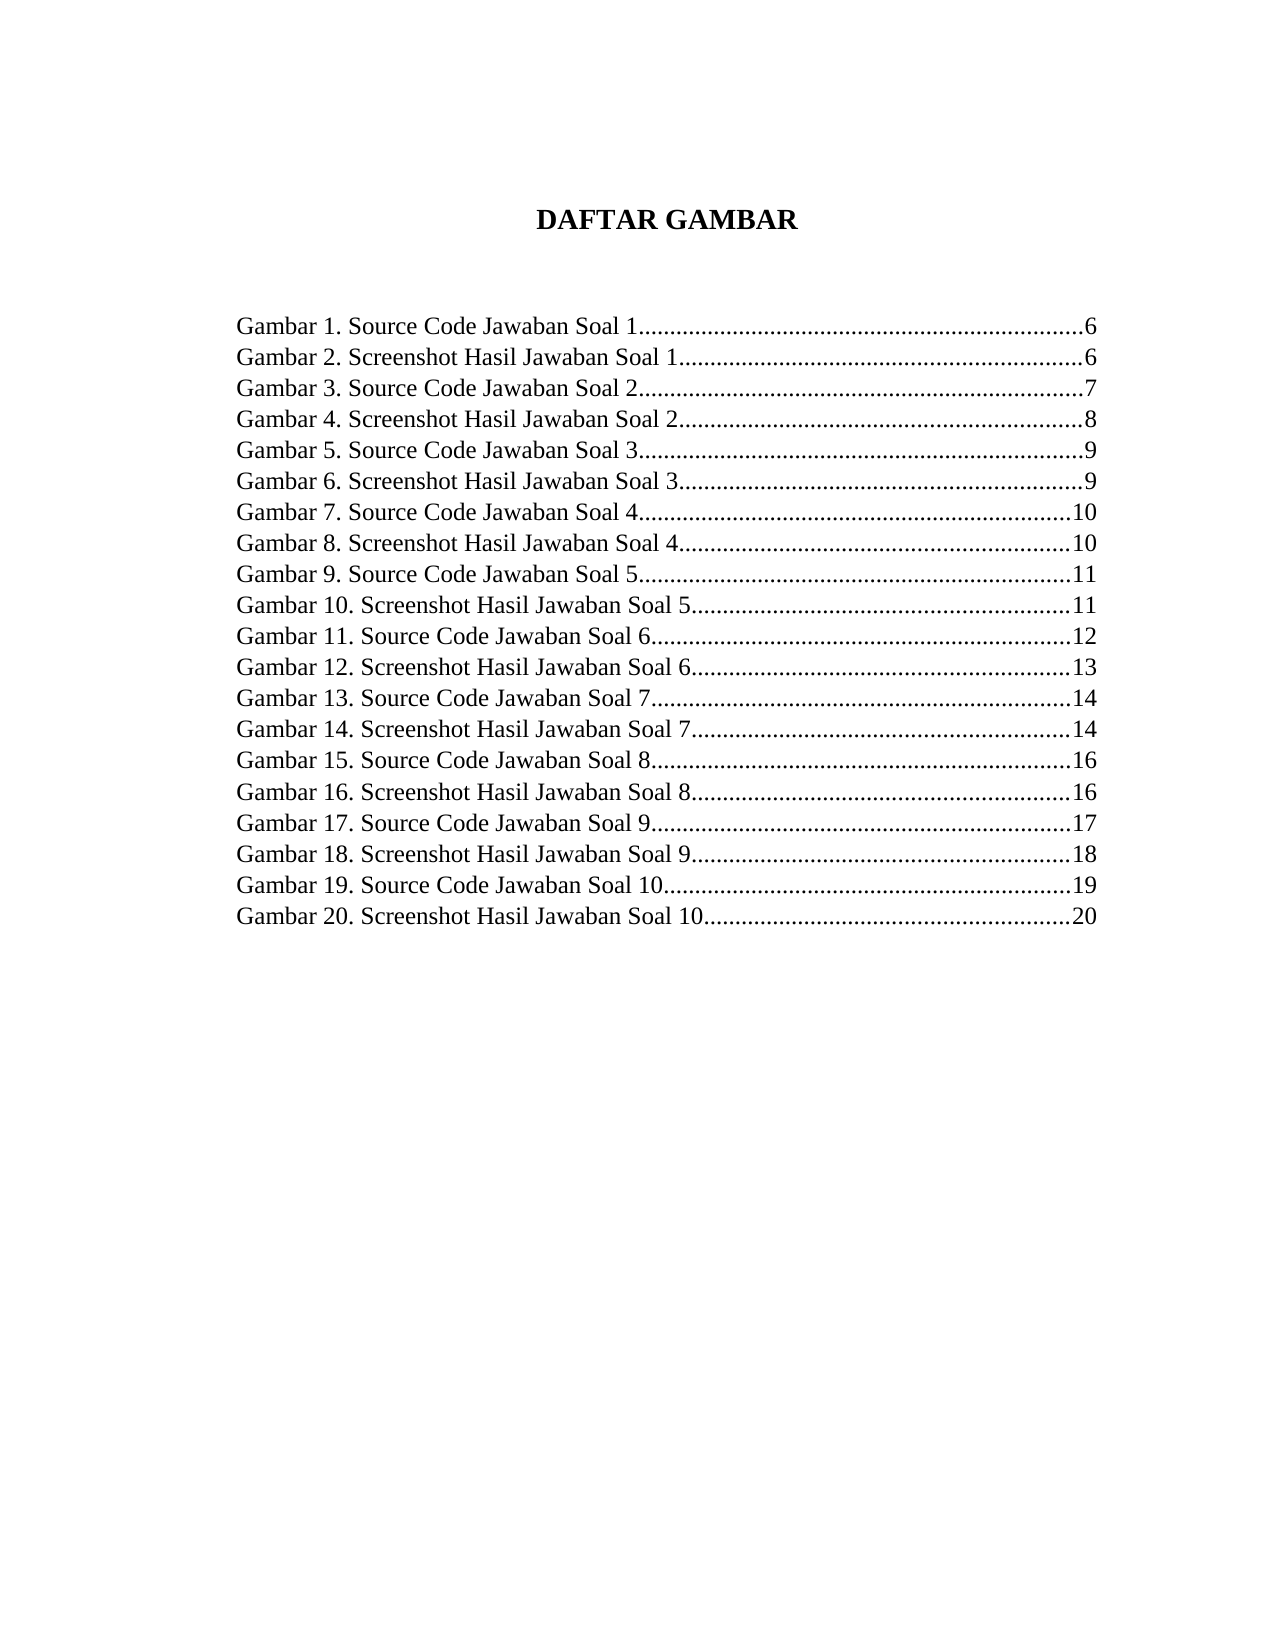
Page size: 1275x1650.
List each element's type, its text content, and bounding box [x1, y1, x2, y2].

text Gambar 6. Screenshot Hasil Jawaban Soal 3 9 [236, 466, 1098, 495]
text Gambar 4. Screenshot Hasil Jawaban Soal 2 8 [236, 404, 1098, 433]
text Gambar 2. Screenshot Hasil Jawaban Soal 1 6 [236, 342, 1098, 371]
text Gambar 17. Source Code Jawaban Soal 9 17 [236, 808, 1098, 836]
text Gambar 9. Source Code Jawaban Soal 5 11 [236, 559, 1098, 588]
text Gambar 1. Source Code Jawaban Soal 1 6 [236, 311, 1098, 340]
text Gambar 8. Screenshot Hasil Jawaban Soal 4 10 [236, 528, 1098, 557]
text Gambar 18. Screenshot Hasil Jawaban Soal 9 18 [236, 839, 1098, 867]
text Gambar 14. Screenshot Hasil Jawaban Soal 7 14 [236, 714, 1098, 743]
subtitle DAFTAR GAMBAR [236, 202, 1098, 236]
text Gambar 19. Source Code Jawaban Soal 10 19 [236, 870, 1098, 898]
text Gambar 11. Source Code Jawaban Soal 6 12 [236, 621, 1098, 650]
text Gambar 10. Screenshot Hasil Jawaban Soal 5 11 [236, 590, 1098, 619]
text Gambar 20. Screenshot Hasil Jawaban Soal 10 20 [236, 901, 1098, 929]
text Gambar 3. Source Code Jawaban Soal 2 7 [236, 373, 1098, 402]
text Gambar 7. Source Code Jawaban Soal 4 10 [236, 497, 1098, 526]
text Gambar 15. Source Code Jawaban Soal 8 16 [236, 746, 1098, 774]
text Gambar 16. Screenshot Hasil Jawaban Soal 8 16 [236, 777, 1098, 805]
text Gambar 5. Source Code Jawaban Soal 3 9 [236, 435, 1098, 464]
text Gambar 12. Screenshot Hasil Jawaban Soal 6 13 [236, 652, 1098, 681]
text Gambar 13. Source Code Jawaban Soal 7 14 [236, 683, 1098, 712]
